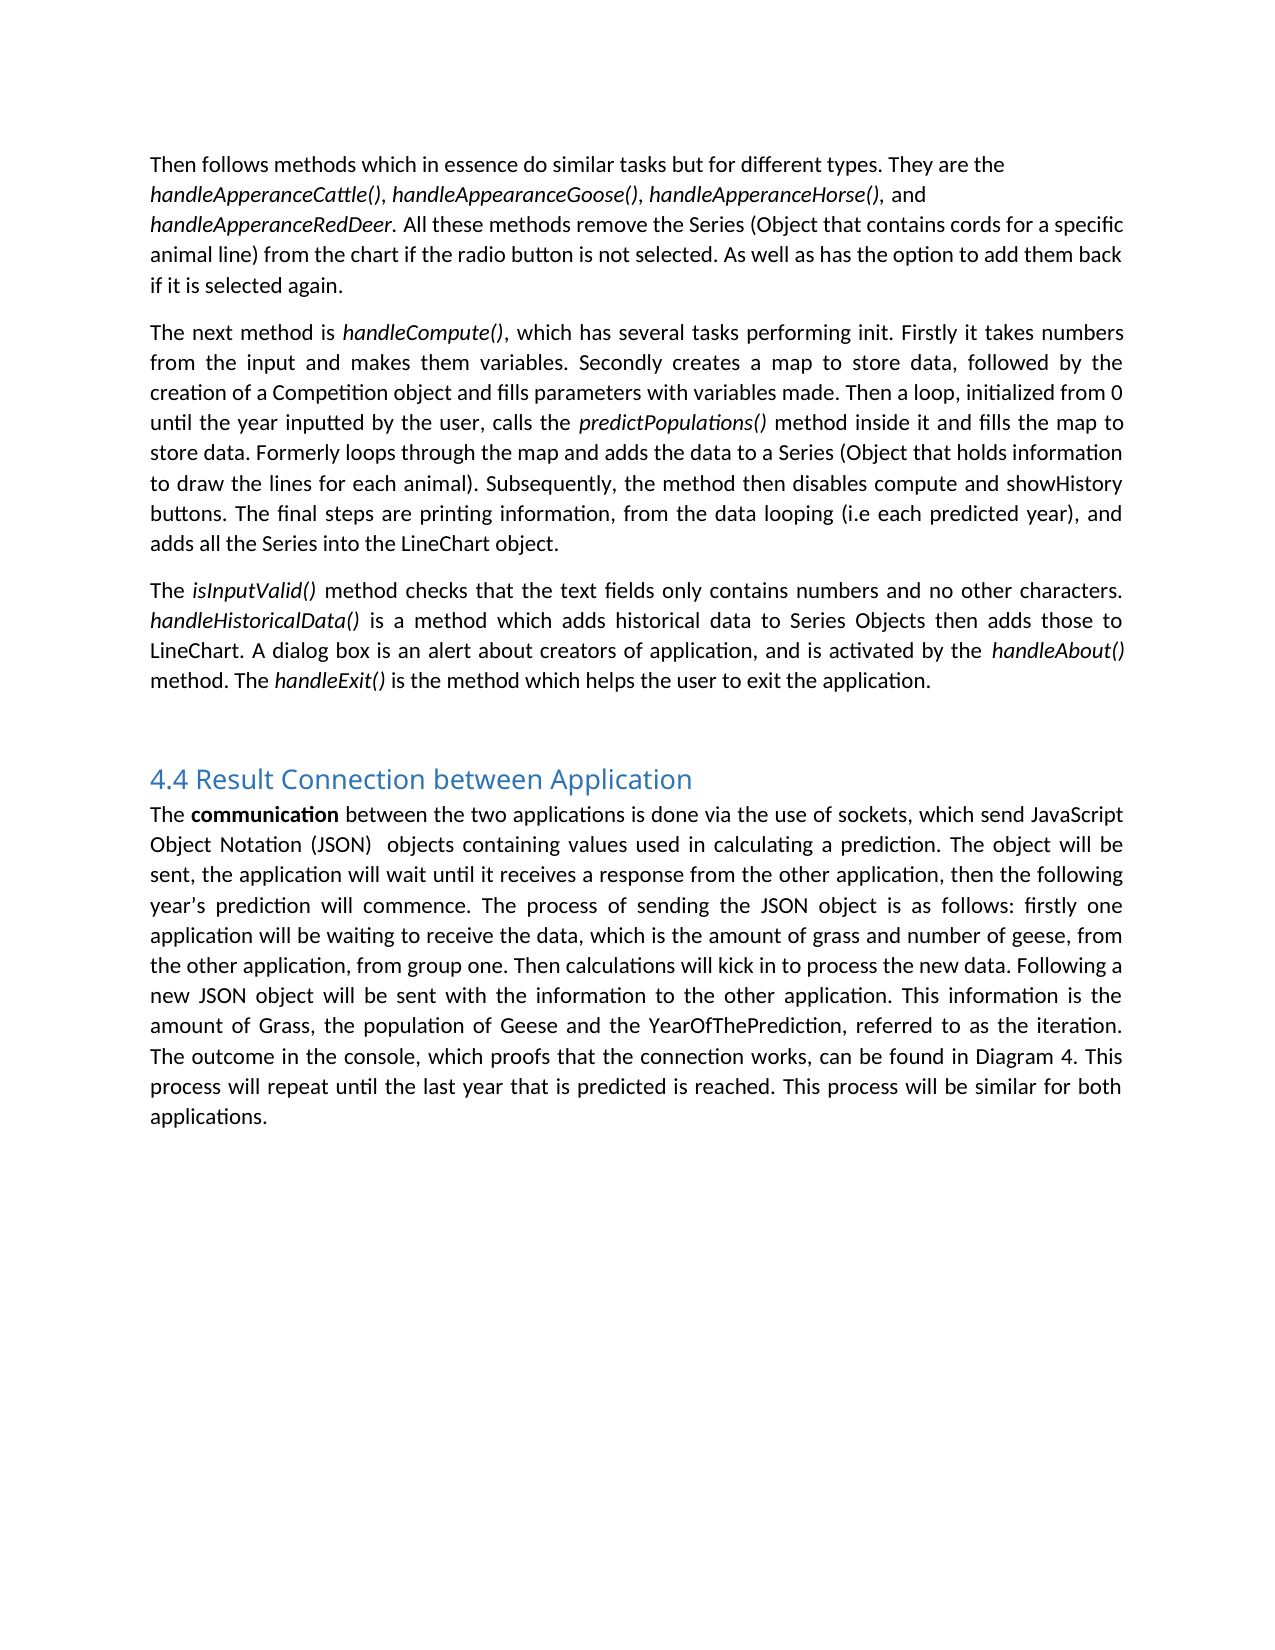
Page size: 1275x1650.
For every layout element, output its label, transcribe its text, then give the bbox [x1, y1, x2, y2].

text The communication between the two applications is done via the use of sockets, which send JavaScript Object Notation (JSON) objects containing values used in calculating a prediction. The object will be sent, the application will wait until it receives a response from the other application, then the following year’s prediction will commence. The process of sending the JSON object is as follows: firstly one application will be waiting to receive the data, which is the amount of grass and number of geese, from the other application, from group one. Then calculations will kick in to process the new data. Following a new JSON object will be sent with the information to the other application. This information is the amount of Grass, the population of Geese and the YearOfThePrediction, referred to as the iteration. The outcome in the console, which proofs that the connection works, can be found in Diagram 4. This process will repeat until the last year that is predicted is reached. This process will be similar for both applications. [150, 800, 1125, 1130]
text Then follows methods which in essence do similar tasks but for different types. They are the handleApperanceCattle(), handleAppearanceGoose(), handleApperanceHorse(), and handleApperanceRedDeer. All these methods remove the Series (Object that contains cords for a specific animal line) from the chart if the radio button is not selected. As well as has the option to add them back if it is selected again. [150, 150, 1125, 299]
text The isInputValid() method checks that the text fields only contains numbers and no other characters. handleHistoricalData() is a method which adds historical data to Series Objects then adds those to LineChart. A dialog box is an alert about creators of application, and is activated by the handleAbout() method. The handleExit() is the method which helps the user to exit the application. [150, 576, 1125, 695]
text The next method is handleCompute(), which has several tasks performing init. Firstly it takes numbers from the input and makes them variables. Secondly creates a map to store data, followed by the creation of a Competition object and fills parameters with variables made. Then a loop, initialized from 0 until the year inputted by the user, calls the predictPopulations() method inside it and fills the map to store data. Formerly loops through the map and adds the data to a Series (Object that holds information to draw the lines for each animal). Subsequently, the method then disables compute and showHistory buttons. The final steps are printing information, from the data looping (i.e each predicted year), and adds all the Series into the LineChart object. [150, 318, 1125, 557]
text 4.4 Result Connection between Application [150, 760, 1125, 797]
